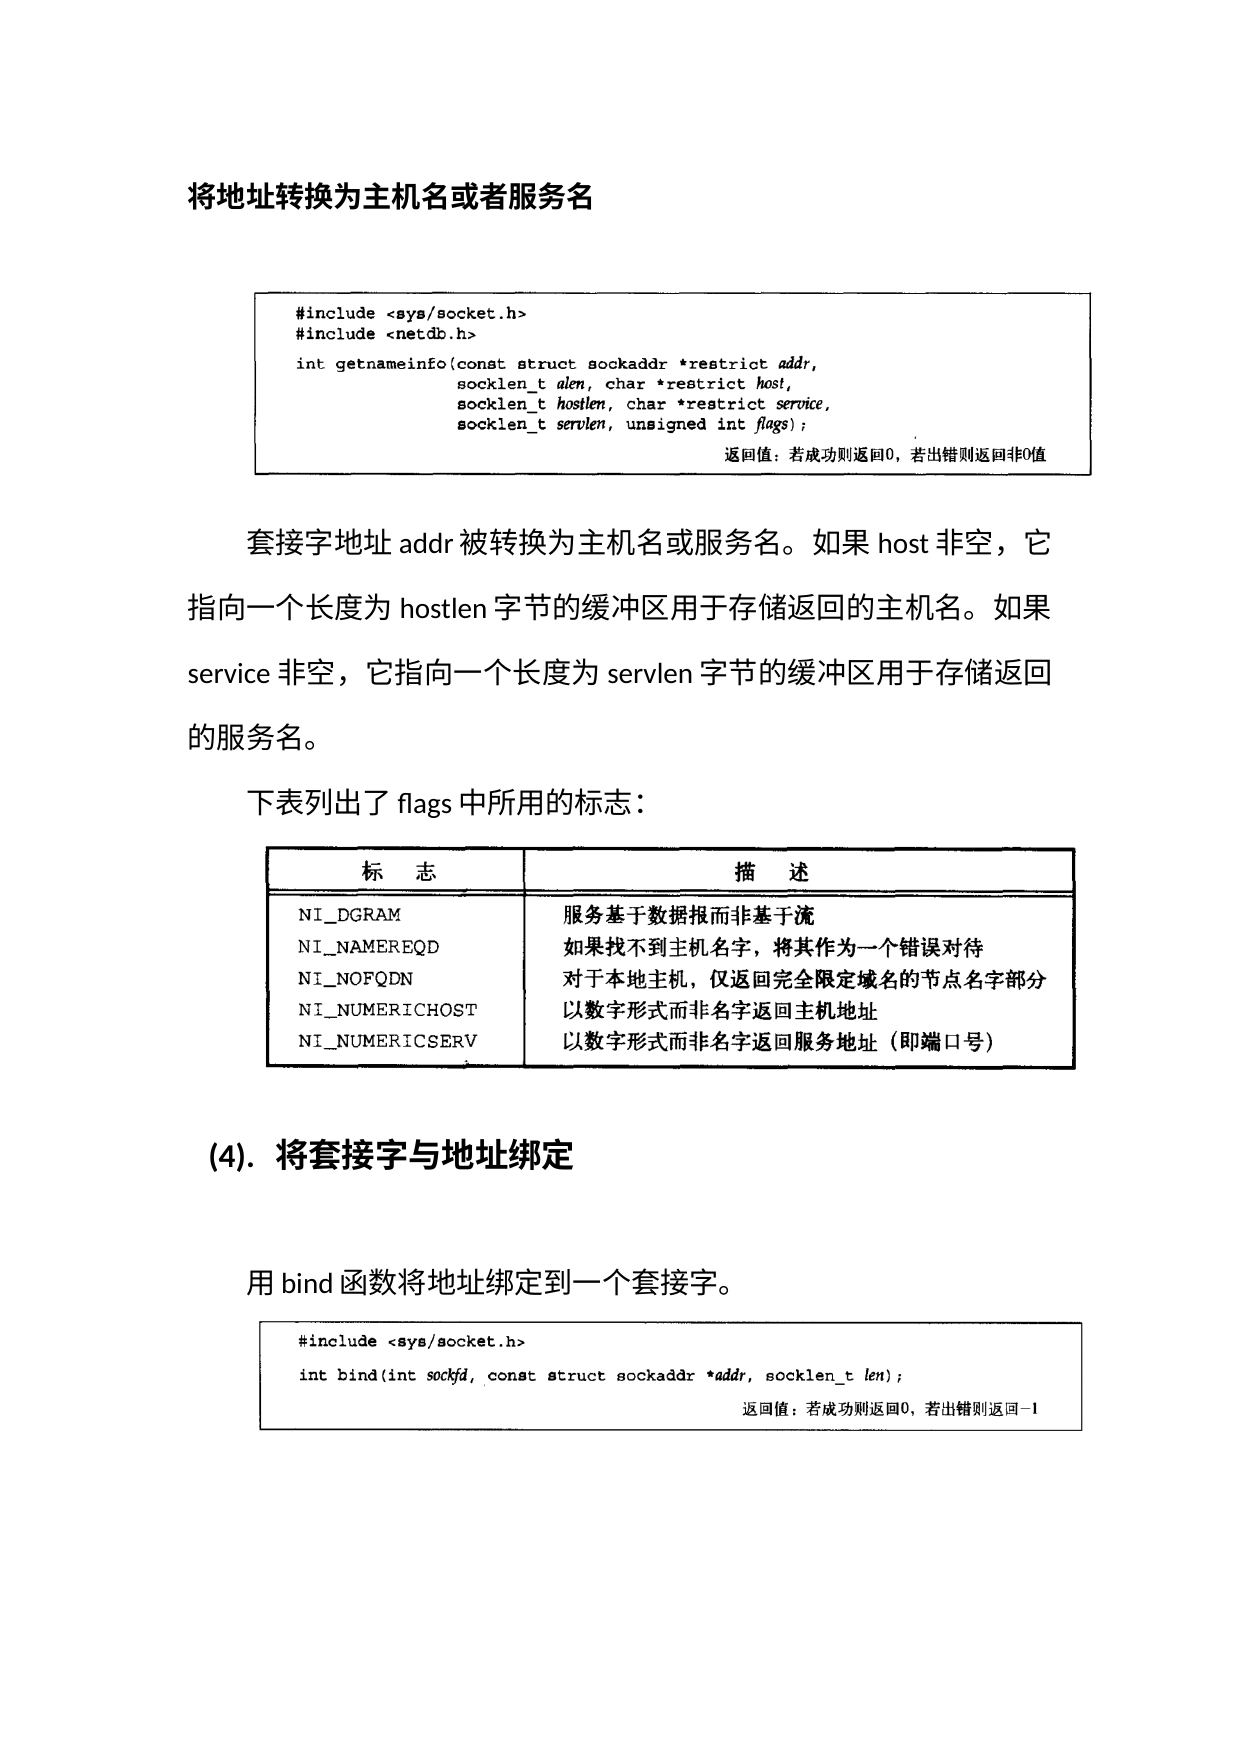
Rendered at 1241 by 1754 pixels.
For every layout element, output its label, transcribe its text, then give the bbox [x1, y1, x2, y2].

text 下表列出了flags中所用的标志： [187, 769, 1053, 834]
picture [245, 1313, 1112, 1440]
subtitle 将套接字与地址绑定 [208, 1121, 1053, 1186]
text 用bind函数将地址绑定到一个套接字。 [187, 1248, 1053, 1313]
text 套接字地址addr被转换为主机名或服务名。如果host非空，它指向一个长度为hostlen字节的缓冲区用于存储返回的主机名。如果service非空，它指向一个长度为servlen字节的缓冲区用于存储返回的服务名。 [187, 509, 1053, 769]
picture [245, 281, 1112, 482]
subtitle 将地址转换为主机名或者服务名 [187, 162, 1053, 227]
picture [245, 833, 1112, 1082]
